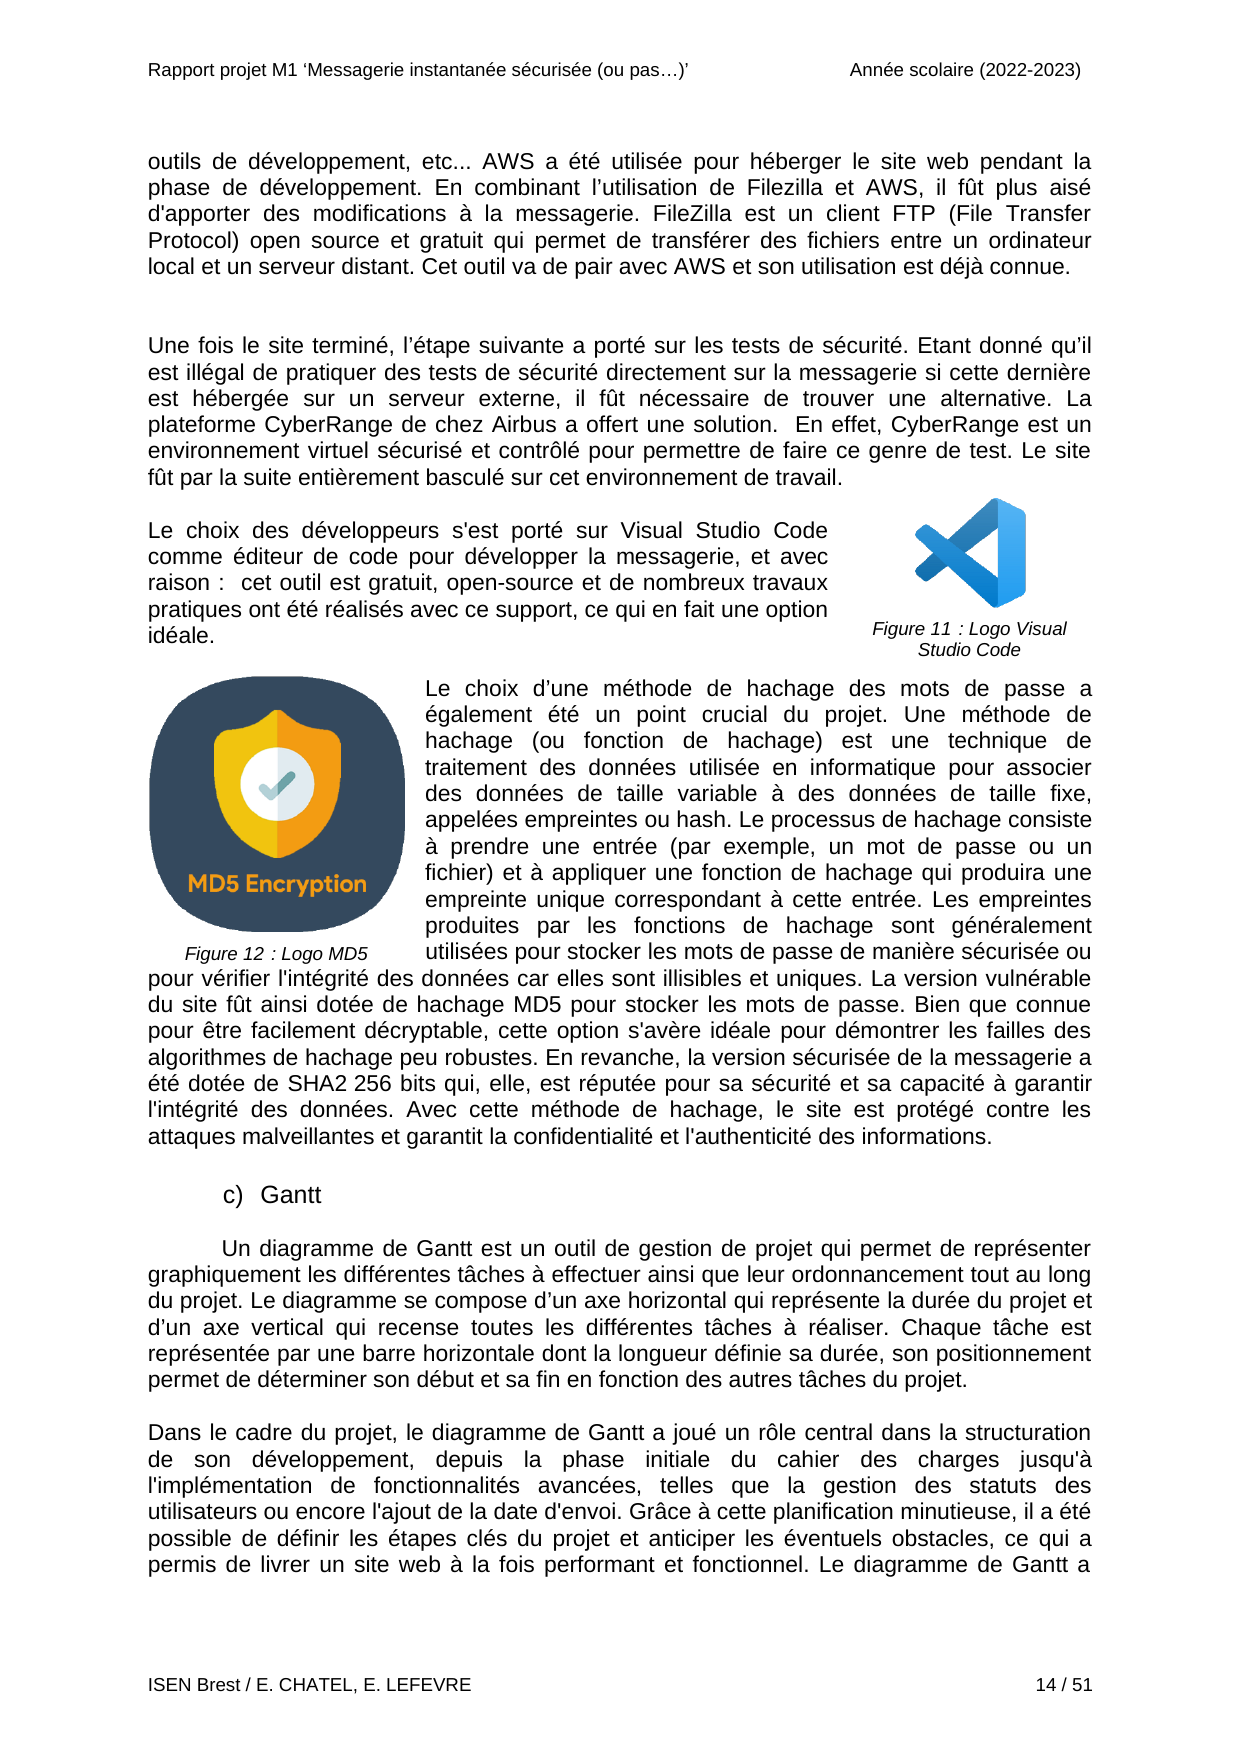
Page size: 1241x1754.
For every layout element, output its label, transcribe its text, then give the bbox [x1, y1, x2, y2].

picture [147, 674, 407, 934]
picture [847, 491, 1093, 614]
text Le choix d’une méthode de hachage des mots de passe a également été un point crucial du projet. Une méthode de hachage (ou fonction de hachage) est une technique de traitement des données utilisée en informatique pour associer des données de taille variable à des données de taille fixe, appelées empreintes ou hash. Le processus de hachage consiste à prendre une entrée (par exemple, un mot de passe ou un fichier) et à appliquer une fonction de hachage qui produira une empreinte unique correspondant à cette entrée. Les empreintes produites par les fonctions de hachage sont généralement utilisées pour stocker les mots de passe de manière sécurisée ou pour vérifier l'intégrité des données car elles sont illisibles et uniques. La version vulnérable du site fût ainsi dotée de hachage MD5 pour stocker les mots de passe. Bien que connue pour être facilement décryptable, cette option s'avère idéale pour démontrer les failles des algorithmes de hachage peu robustes. En revanche, la version sécurisée de la messagerie a été dotée de SHA2 256 bits qui, elle, est réputée pour sa sécurité et sa capacité à garantir l'intégrité des données. Avec cette méthode de hachage, le site est protégé contre les attaques malveillantes et garantit la confidentialité et l'authenticité des informations. [148, 675, 1093, 1149]
text Un diagramme de Gantt est un outil de gestion de projet qui permet de représenter graphiquement les différentes tâches à effectuer ainsi que leur ordonnancement tout au long du projet. Le diagramme se compose d’un axe horizontal qui représente la durée du projet et d’un axe vertical qui recense toutes les différentes tâches à réaliser. Chaque tâche est représentée par une barre horizontale dont la longueur définie sa durée, son positionnement permet de déterminer son début et sa fin en fonction des autres tâches du projet. [148, 1235, 1093, 1393]
text Le choix des développeurs s'est porté sur Visual Studio Code comme éditeur de code pour développer la messagerie, et avec raison : cet outil est gratuit, open-source et de nombreux travaux pratiques ont été réalisés avec ce support, ce qui en fait une option idéale. [148, 517, 1093, 648]
subtitle Gantt [223, 1179, 1093, 1208]
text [148, 1419, 1093, 1577]
text Une fois le site terminé, l’étape suivante a porté sur les tests de sécurité. Etant donné qu’il est illégal de pratiquer des tests de sécurité directement sur la messagerie si cette dernière est hébergée sur un serveur externe, il fût nécessaire de trouver une alternative. La plateforme CyberRange de chez Airbus a offert une solution. En effet, CyberRange est un environnement virtuel sécurisé et contrôlé pour permettre de faire ce genre de test. Le site fût par la suite entièrement basculé sur cet environnement de travail. [148, 332, 1093, 490]
